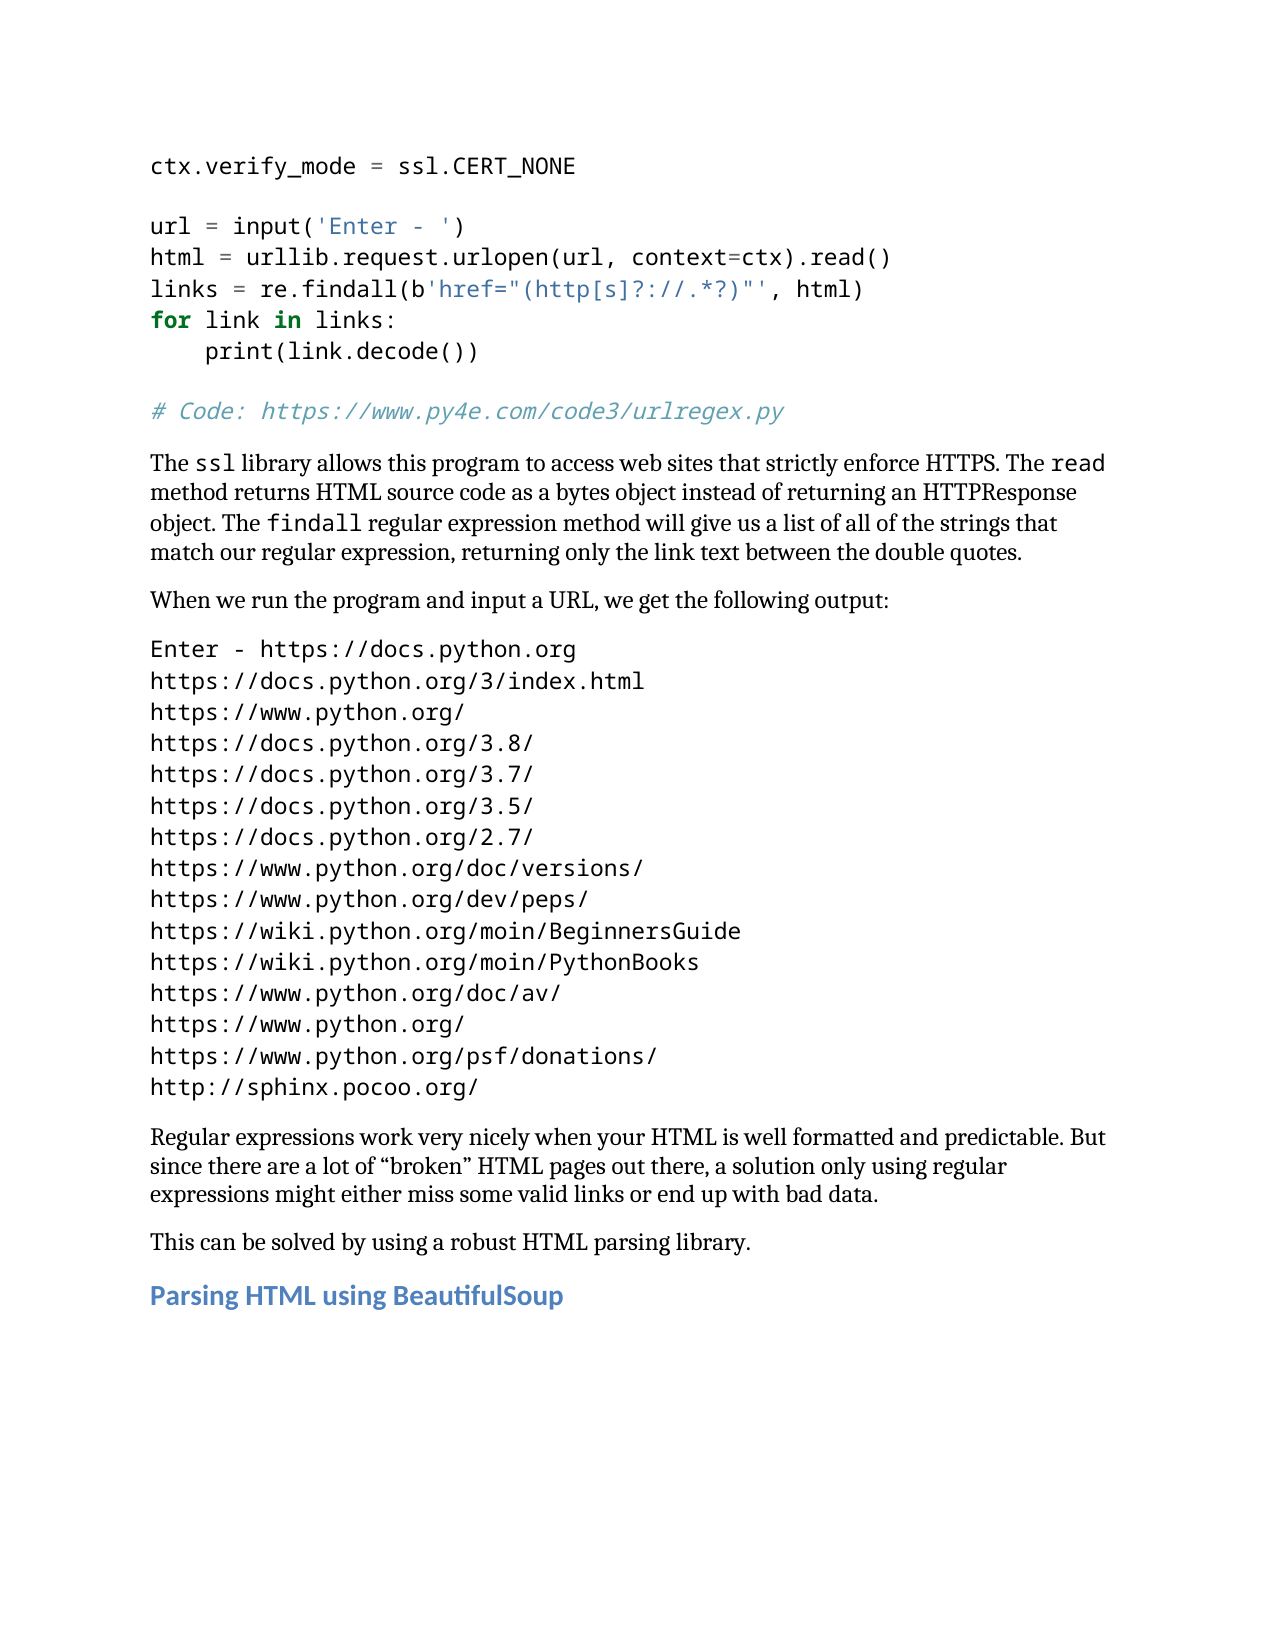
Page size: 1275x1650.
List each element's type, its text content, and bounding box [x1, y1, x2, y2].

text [150, 150, 1125, 426]
text When we run the program and input a URL, we get the following output: [150, 586, 1125, 614]
text The ssl library allows this program to access web sites that strictly enforce HTTPS. The read method returns HTML source code as a bytes object instead of returning an HTTPResponse object. The findall regular expression method will give us a list of all of the strings that match our regular expression, returning only the link text between the double quotes. [150, 447, 1125, 567]
text Regular expressions work very nicely when your HTML is well formatted and predictable. But since there are a lot of “broken” HTML pages out there, a solution only using regular expressions might either miss some valid links or end up with bad data. [150, 1123, 1125, 1209]
text This can be solved by using a robust HTML parsing library. [150, 1228, 1125, 1257]
text Enter - https://docs.python.org https://docs.python.org/3/index.html https://www.python.org/ https://docs.python.org/3.8/ https://docs.python.org/3.7/ https://docs.python.org/3.5/ https://docs.python.org/2.7/ https://www.python.org/doc/versions/ https://www.python.org/dev/peps/ https://wiki.python.org/moin/BeginnersGuide https://wiki.python.org/moin/PythonBooks https://www.python.org/doc/av/ https://www.python.org/ https://www.python.org/psf/donations/ http://sphinx.pocoo.org/ [150, 633, 1125, 1102]
subtitle Parsing HTML using BeautifulSoup [150, 1277, 1125, 1313]
